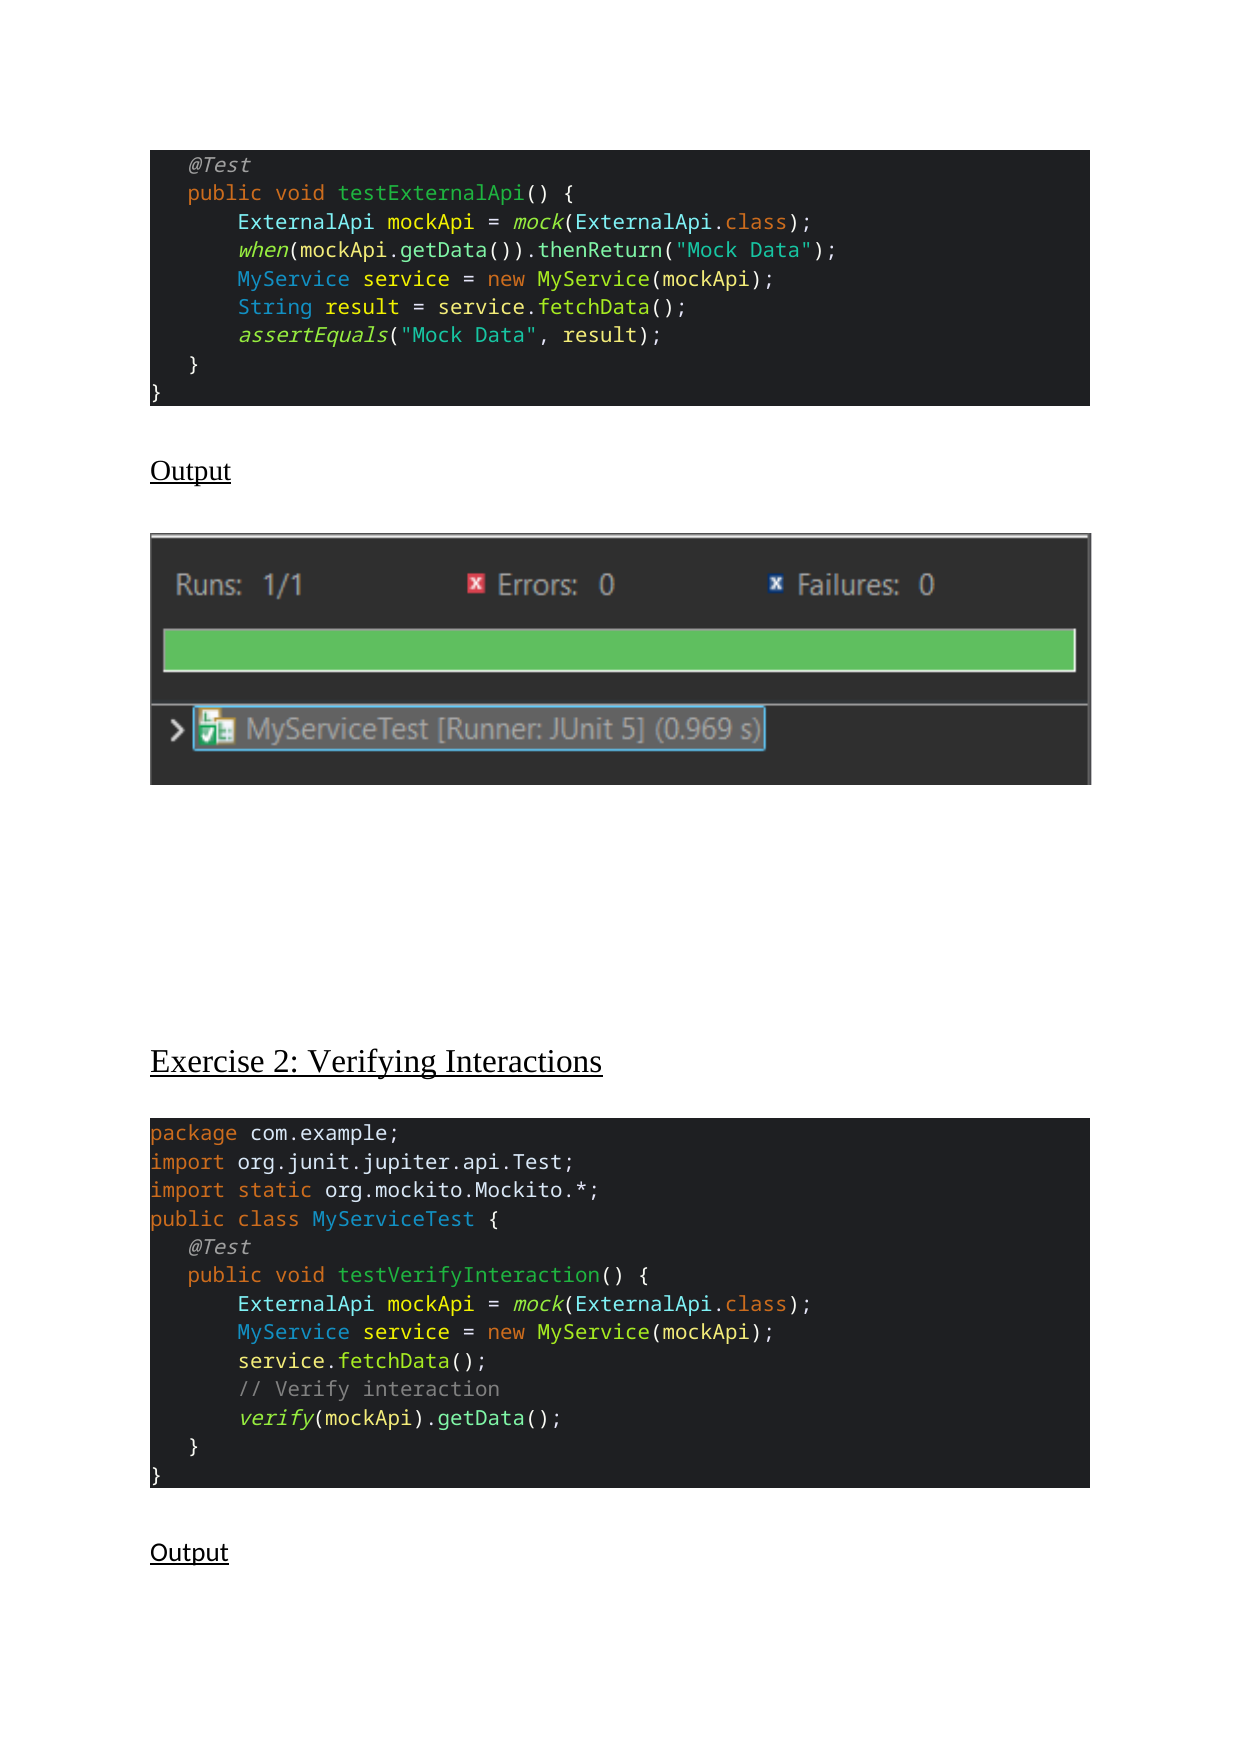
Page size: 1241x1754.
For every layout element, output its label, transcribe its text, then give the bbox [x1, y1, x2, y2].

text package com.example; [150, 1118, 1090, 1147]
text public class MyServiceTest { [150, 1204, 1090, 1232]
text MyService service = new MyService(mockApi); [150, 1317, 1090, 1346]
text } [150, 1431, 1090, 1460]
text ExternalApi mockApi = mock(ExternalApi.class); [150, 1289, 1090, 1317]
text // Verify interaction [150, 1374, 1090, 1403]
text @Test [150, 1232, 1090, 1261]
text MyService service = new MyService(mockApi); [150, 264, 1090, 292]
picture [150, 533, 1092, 785]
text Exercise 2: Verifying Interactions [150, 1042, 1090, 1080]
text when(mockApi.getData()).thenReturn("Mock Data"); [150, 235, 1090, 264]
text Output [150, 1535, 1090, 1568]
text public void testVerifyInteraction() { [150, 1261, 1090, 1289]
text } [150, 1460, 1090, 1488]
text String result = service.fetchData(); [150, 292, 1090, 321]
text assertEquals("Mock Data", result); [150, 321, 1090, 349]
text public void testExternalApi() { [150, 178, 1090, 207]
text @Test [150, 150, 1090, 178]
text ExternalApi mockApi = mock(ExternalApi.class); [150, 207, 1090, 235]
text Output [150, 453, 1090, 486]
text import static org.mockito.Mockito.*; [150, 1175, 1090, 1204]
text service.fetchData(); [150, 1346, 1090, 1374]
text } [150, 349, 1090, 377]
text verify(mockApi).getData(); [150, 1403, 1090, 1431]
text } [150, 377, 1090, 406]
text import org.junit.jupiter.api.Test; [150, 1147, 1090, 1175]
